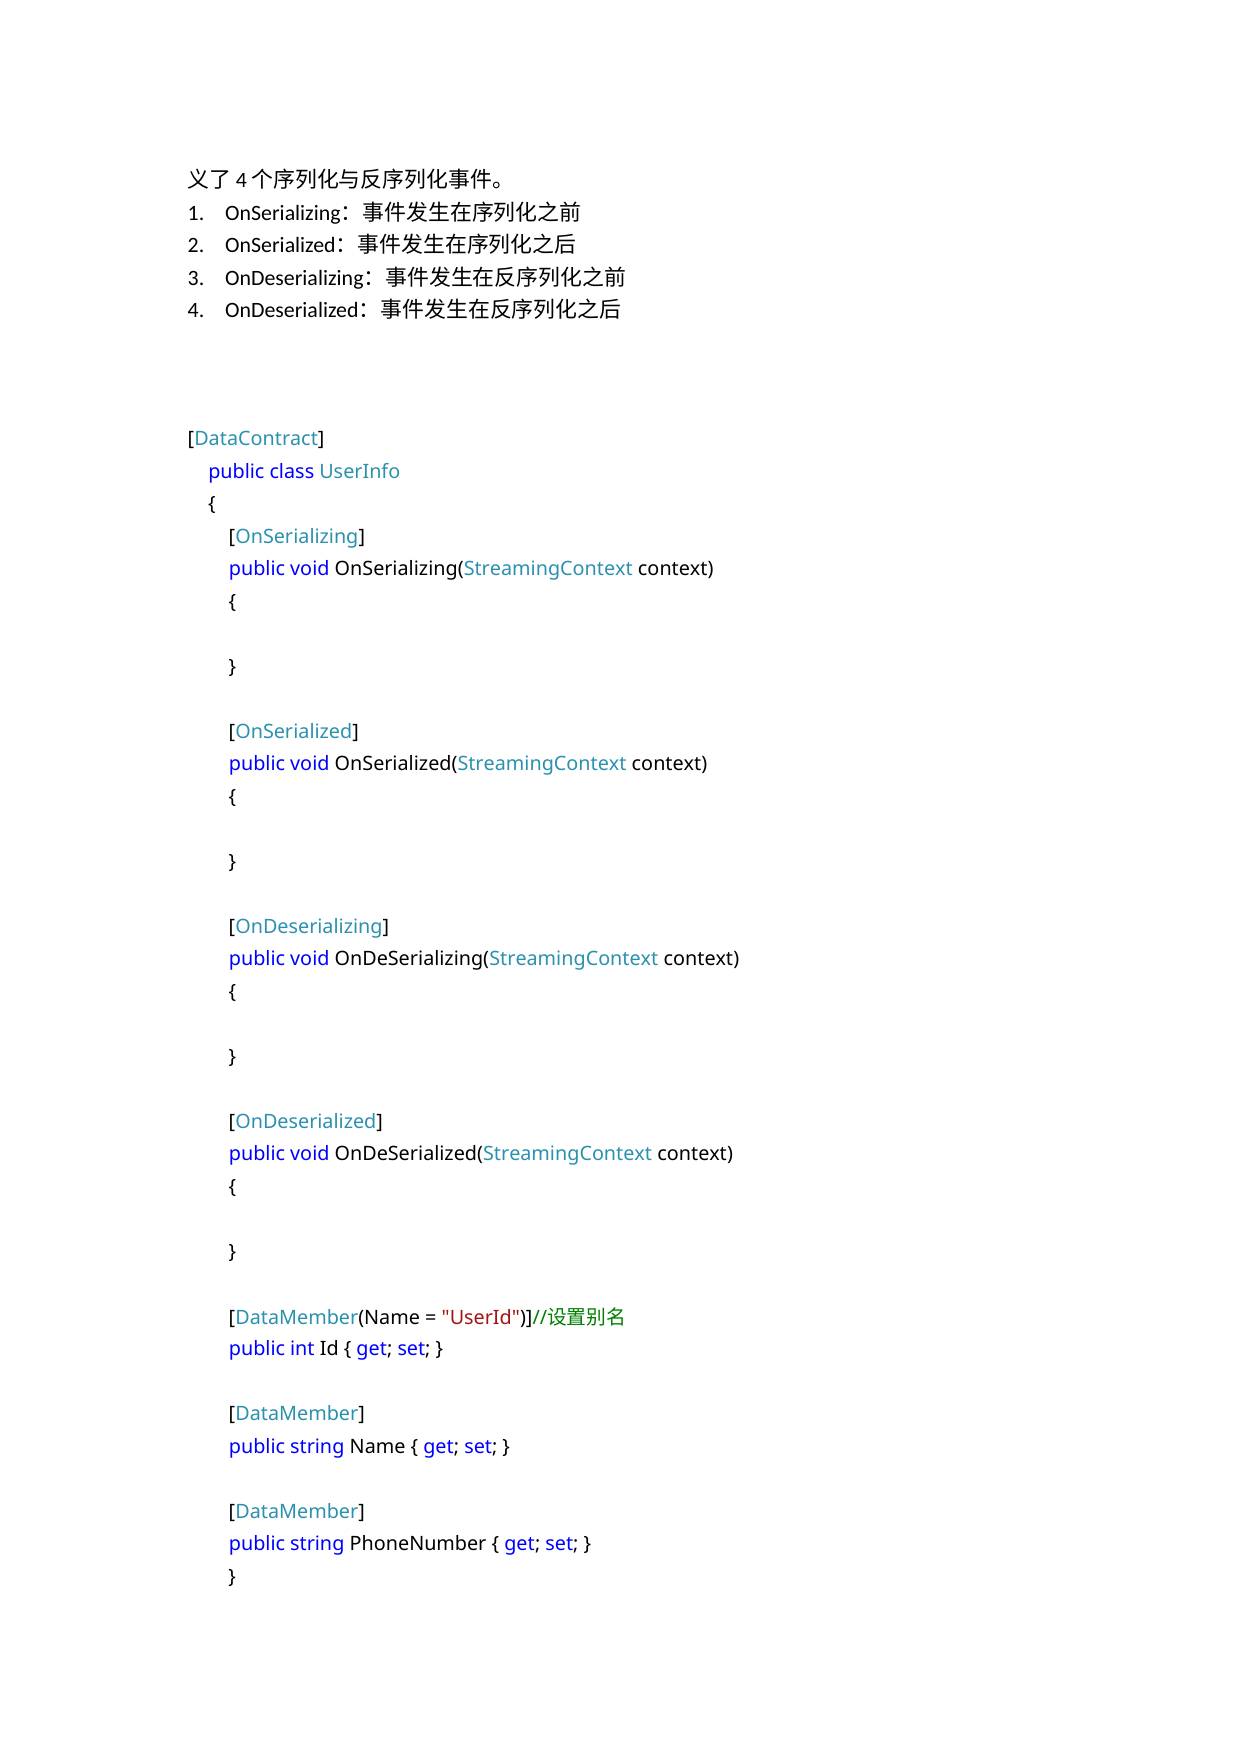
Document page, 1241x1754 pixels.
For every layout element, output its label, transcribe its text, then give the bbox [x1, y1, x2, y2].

text [OnDeserialized] [187, 1104, 1053, 1137]
text public string Name { get; set; } [187, 1429, 1053, 1462]
list OnDeserialized：事件发生在反序列化之后 [187, 292, 1053, 324]
text public void OnDeSerialized(StreamingContext context) [187, 1137, 1053, 1169]
text [OnDeserializing] [187, 909, 1053, 942]
text public void OnSerializing(StreamingContext context) [187, 552, 1053, 584]
text public string PhoneNumber { get; set; } [187, 1527, 1053, 1559]
text public int Id { get; set; } [187, 1332, 1053, 1364]
text [OnSerialized] [187, 714, 1053, 747]
text [OnSerializing] [187, 519, 1053, 552]
text } [187, 1039, 1053, 1072]
text } [187, 844, 1053, 877]
text } [187, 1559, 1053, 1592]
text [DataContract] [187, 422, 1053, 454]
text public void OnSerialized(StreamingContext context) [187, 747, 1053, 779]
text { [187, 779, 1053, 812]
text { [187, 1169, 1053, 1202]
list OnSerializing：事件发生在序列化之前 [187, 194, 1053, 227]
text [DataMember(Name = "UserId")]//设置别名 [187, 1299, 1053, 1332]
text } [187, 649, 1053, 682]
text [187, 162, 1053, 194]
text public class UserInfo [187, 454, 1053, 487]
text } [187, 1234, 1053, 1267]
list OnSerialized：事件发生在序列化之后 [187, 227, 1053, 259]
text { [187, 974, 1053, 1007]
text [DataMember] [187, 1494, 1053, 1527]
text { [187, 584, 1053, 617]
text { [187, 487, 1053, 519]
list OnDeserializing：事件发生在反序列化之前 [187, 259, 1053, 292]
text [DataMember] [187, 1397, 1053, 1429]
text public void OnDeSerializing(StreamingContext context) [187, 942, 1053, 974]
